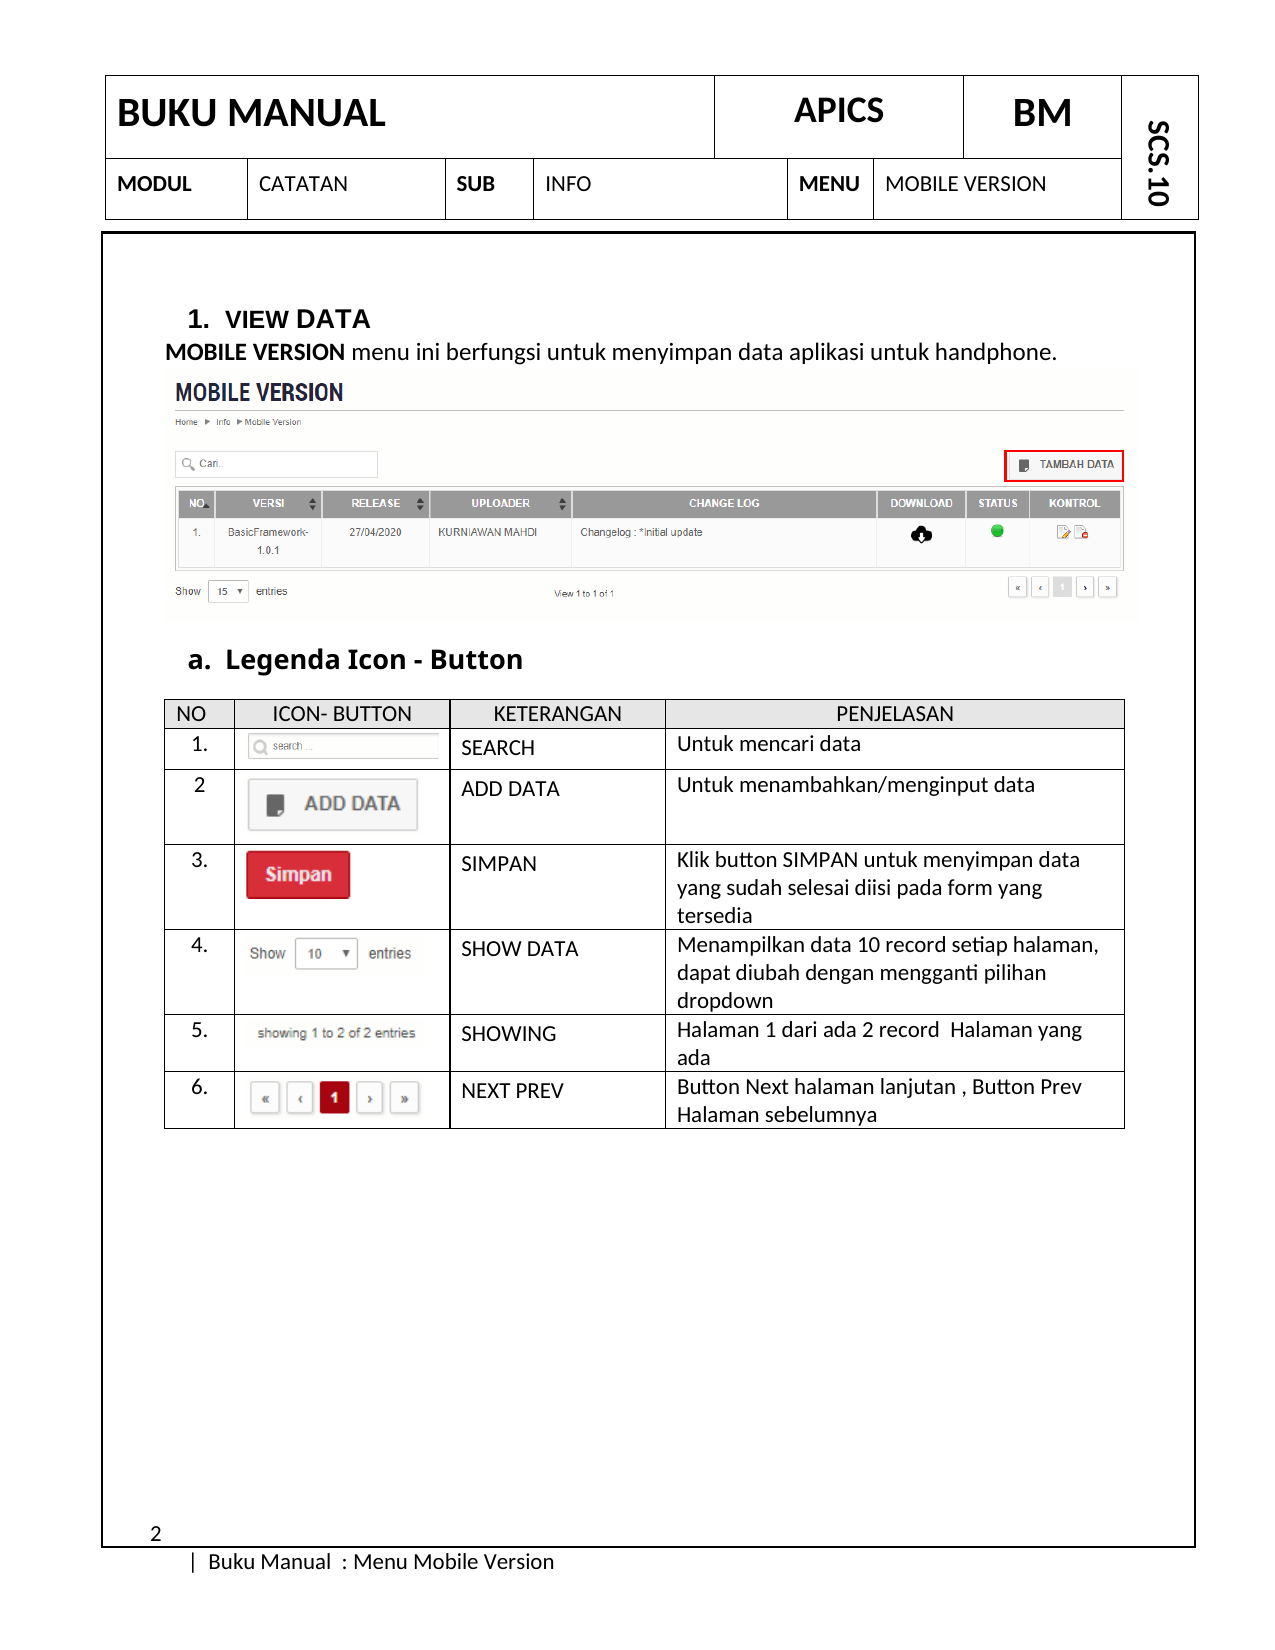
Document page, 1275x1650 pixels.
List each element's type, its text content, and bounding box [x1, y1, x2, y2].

table_cell Button Next halaman lanjutan , Button Prev Halaman sebelumnya [666, 1072, 1124, 1128]
table_header NO [165, 700, 234, 728]
table_cell ADD DATA [451, 770, 665, 844]
picture [245, 1076, 426, 1119]
table_cell Untuk menambahkan/menginput data [666, 770, 1124, 844]
table_header ICON- BUTTON [235, 700, 449, 728]
table_cell [235, 729, 449, 769]
table_cell Halaman 1 dari ada 2 record Halaman yang ada [666, 1015, 1124, 1071]
table_cell [235, 845, 449, 929]
table_cell 1. [165, 729, 234, 769]
table_cell [235, 930, 449, 1014]
table_cell Menampilkan data 10 record setiap halaman, dapat diubah dengan mengganti pilihan dropdown [666, 930, 1124, 1014]
table_cell SHOW DATA [451, 930, 665, 1014]
table_header KETERANGAN [451, 700, 665, 728]
table_cell 4. [165, 930, 234, 1014]
subtitle Legenda Icon - Button [187, 641, 1125, 678]
table_cell Klik button SIMPAN untuk menyimpan data yang sudah selesai diisi pada form yang tersedia [666, 845, 1124, 929]
table_cell [235, 1072, 449, 1128]
table_cell Untuk mencari data [666, 729, 1124, 769]
table_header PENJELASAN [666, 700, 1124, 728]
picture [245, 774, 423, 836]
picture [245, 933, 426, 977]
table_cell NEXT PREV [451, 1072, 665, 1128]
table_cell SEARCH [451, 729, 665, 769]
subtitle VIEW DATA [187, 303, 1125, 334]
picture [164, 369, 1140, 622]
table_cell [235, 770, 449, 844]
table_cell [235, 1015, 449, 1071]
table_cell 6. [165, 1072, 234, 1128]
picture [245, 848, 352, 899]
table_cell SIMPAN [451, 845, 665, 929]
table_cell SHOWING [451, 1015, 665, 1071]
picture [245, 732, 439, 761]
table_cell 2 [165, 770, 234, 844]
text MOBILE VERSION menu ini berfungsi untuk menyimpan data aplikasi untuk handphone. [165, 336, 1125, 369]
picture [245, 1019, 426, 1049]
table_cell 5. [165, 1015, 234, 1071]
table_cell 3. [165, 845, 234, 929]
